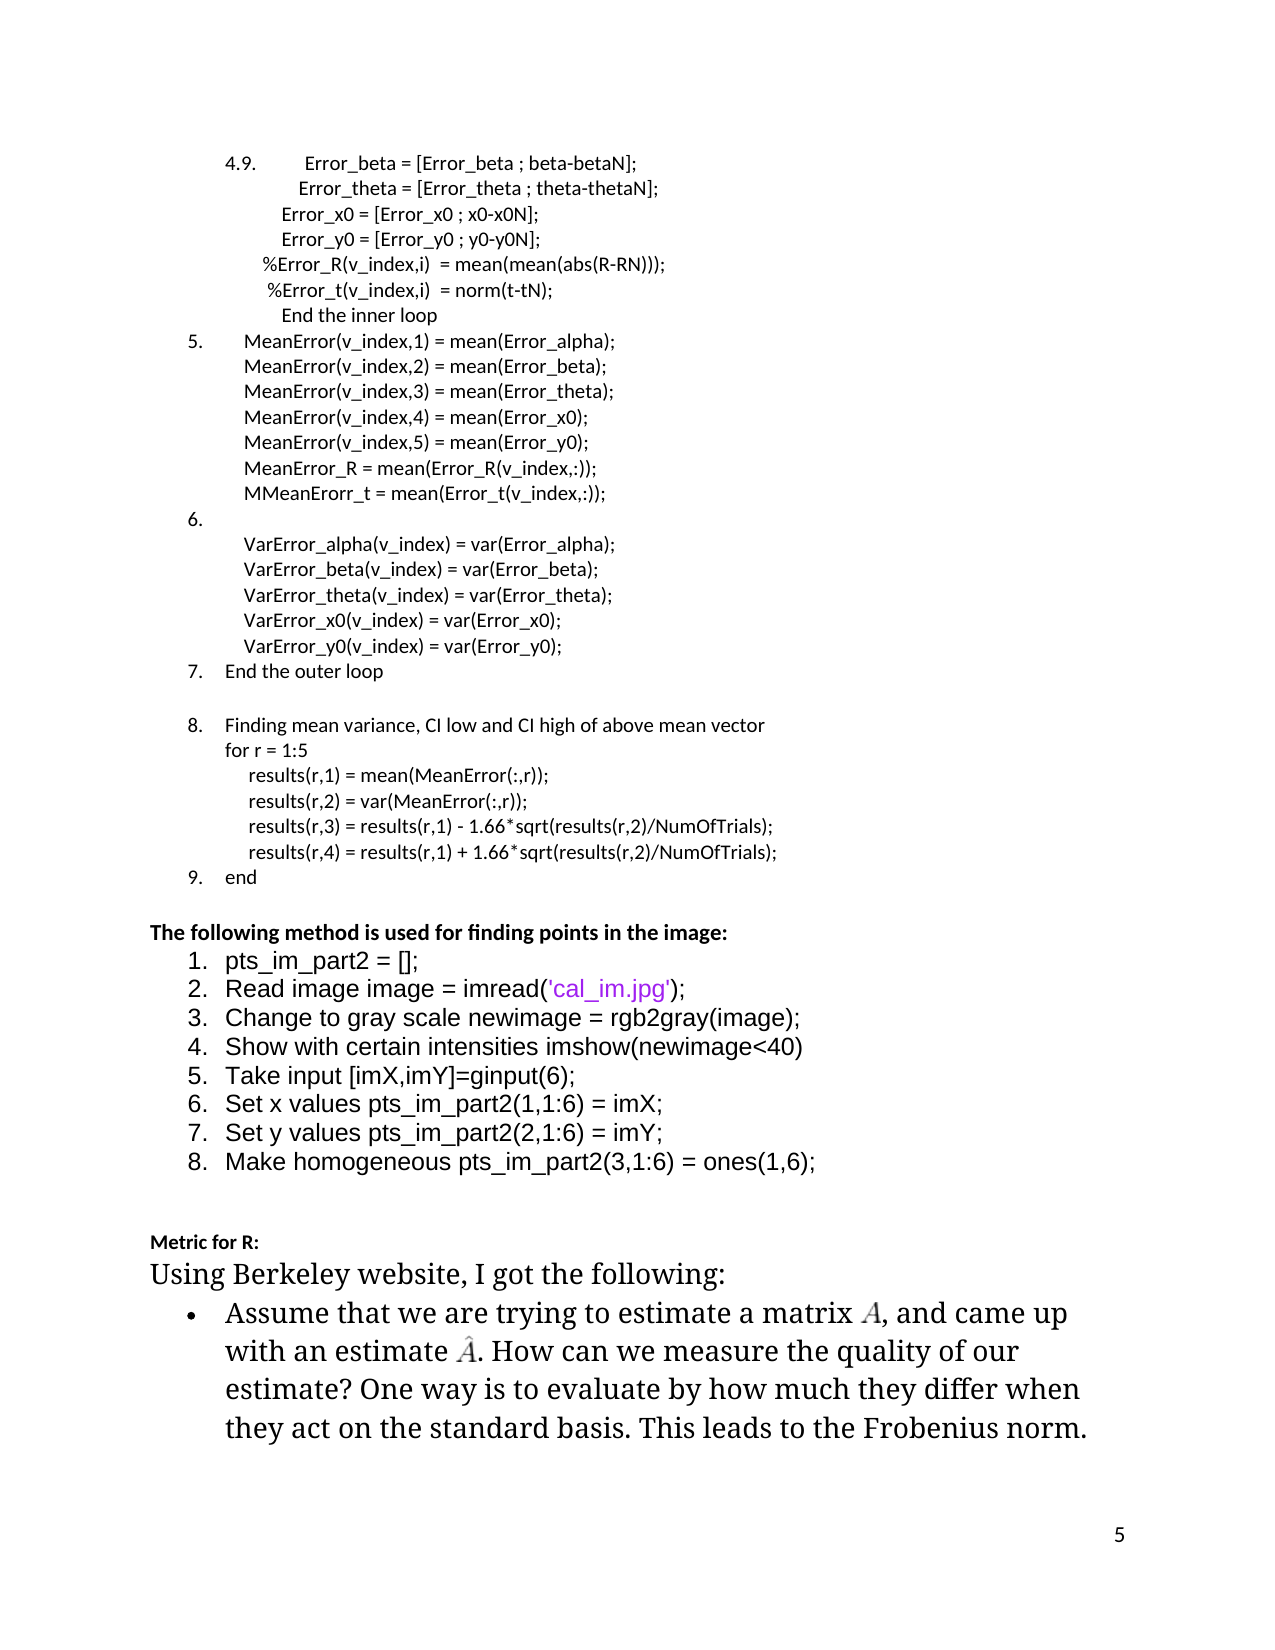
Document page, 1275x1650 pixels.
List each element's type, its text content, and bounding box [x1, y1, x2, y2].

list MeanError(v_index,4) = mean(Error_x0); [225, 404, 1125, 429]
picture [455, 1335, 477, 1362]
list for r = 1:5 [225, 737, 1125, 763]
list results(r,1) = mean(MeanError(:,r)); [225, 763, 1125, 788]
list MeanError_R = mean(Error_R(v_index,:)); [225, 455, 1125, 480]
list MeanError(v_index,5) = mean(Error_y0); [225, 429, 1125, 455]
text Metric for R: [150, 1229, 1125, 1254]
text The following method is used for finding points in the image: [150, 918, 1125, 946]
list Change to gray scale newimage = rgb2gray(image); [187, 1003, 1125, 1032]
list Assume that we are trying to estimate a matrix , and came up with an estimate . How can we measure the quality of our estimate? One way is to evaluate by how much they differ when they act on the standard basis. This leads to the Frobenius norm. [187, 1293, 1125, 1446]
list %Error_R(v_index,i) = mean(mean(abs(R-RN))); [225, 252, 1125, 277]
picture [860, 1302, 881, 1323]
list Error_x0 = [Error_x0 ; x0-x0N]; [225, 201, 1125, 226]
list End the inner loop [225, 302, 1125, 328]
list VarError_alpha(v_index) = var(Error_alpha); [225, 531, 1125, 557]
list results(r,2) = var(MeanError(:,r)); [225, 788, 1125, 813]
list Show with certain intensities imshow(newimage<40) [187, 1032, 1125, 1061]
text Using Berkeley website, I got the following: [150, 1254, 1125, 1293]
list VarError_theta(v_index) = var(Error_theta); [225, 582, 1125, 607]
list Take input [imX,imY]=ginput(6); [187, 1061, 1125, 1089]
list Error_theta = [Error_theta ; theta-thetaN]; [275, 175, 1125, 201]
list MeanError(v_index,1) = mean(Error_alpha); [187, 328, 1125, 353]
list results(r,4) = results(r,1) + 1.66*sqrt(results(r,2)/NumOfTrials); [225, 839, 1125, 864]
list Finding mean variance, CI low and CI high of above mean vector [187, 712, 1125, 737]
list Read image image = imread('cal_im.jpg'); [187, 974, 1125, 1003]
list Set y values pts_im_part2(2,1:6) = imY; [187, 1118, 1125, 1147]
list MeanError(v_index,3) = mean(Error_theta); [225, 379, 1125, 404]
list pts_im_part2 = []; [187, 946, 1125, 974]
list MeanError(v_index,2) = mean(Error_beta); [225, 353, 1125, 379]
list Error_beta = [Error_beta ; beta-betaN]; [225, 150, 1125, 175]
list VarError_x0(v_index) = var(Error_x0); [225, 607, 1125, 633]
list Error_y0 = [Error_y0 ; y0-y0N]; [225, 226, 1125, 252]
list Make homogeneous pts_im_part2(3,1:6) = ones(1,6); [187, 1147, 1125, 1176]
list %Error_t(v_index,i) = norm(t-tN); [225, 277, 1125, 302]
list MMeanErorr_t = mean(Error_t(v_index,:)); [225, 480, 1125, 506]
list VarError_y0(v_index) = var(Error_y0); [225, 633, 1125, 658]
list end [187, 864, 1125, 890]
list Set x values pts_im_part2(1,1:6) = imX; [187, 1089, 1125, 1118]
list End the outer loop [187, 658, 1125, 684]
list VarError_beta(v_index) = var(Error_beta); [225, 557, 1125, 582]
list results(r,3) = results(r,1) - 1.66*sqrt(results(r,2)/NumOfTrials); [225, 813, 1125, 839]
